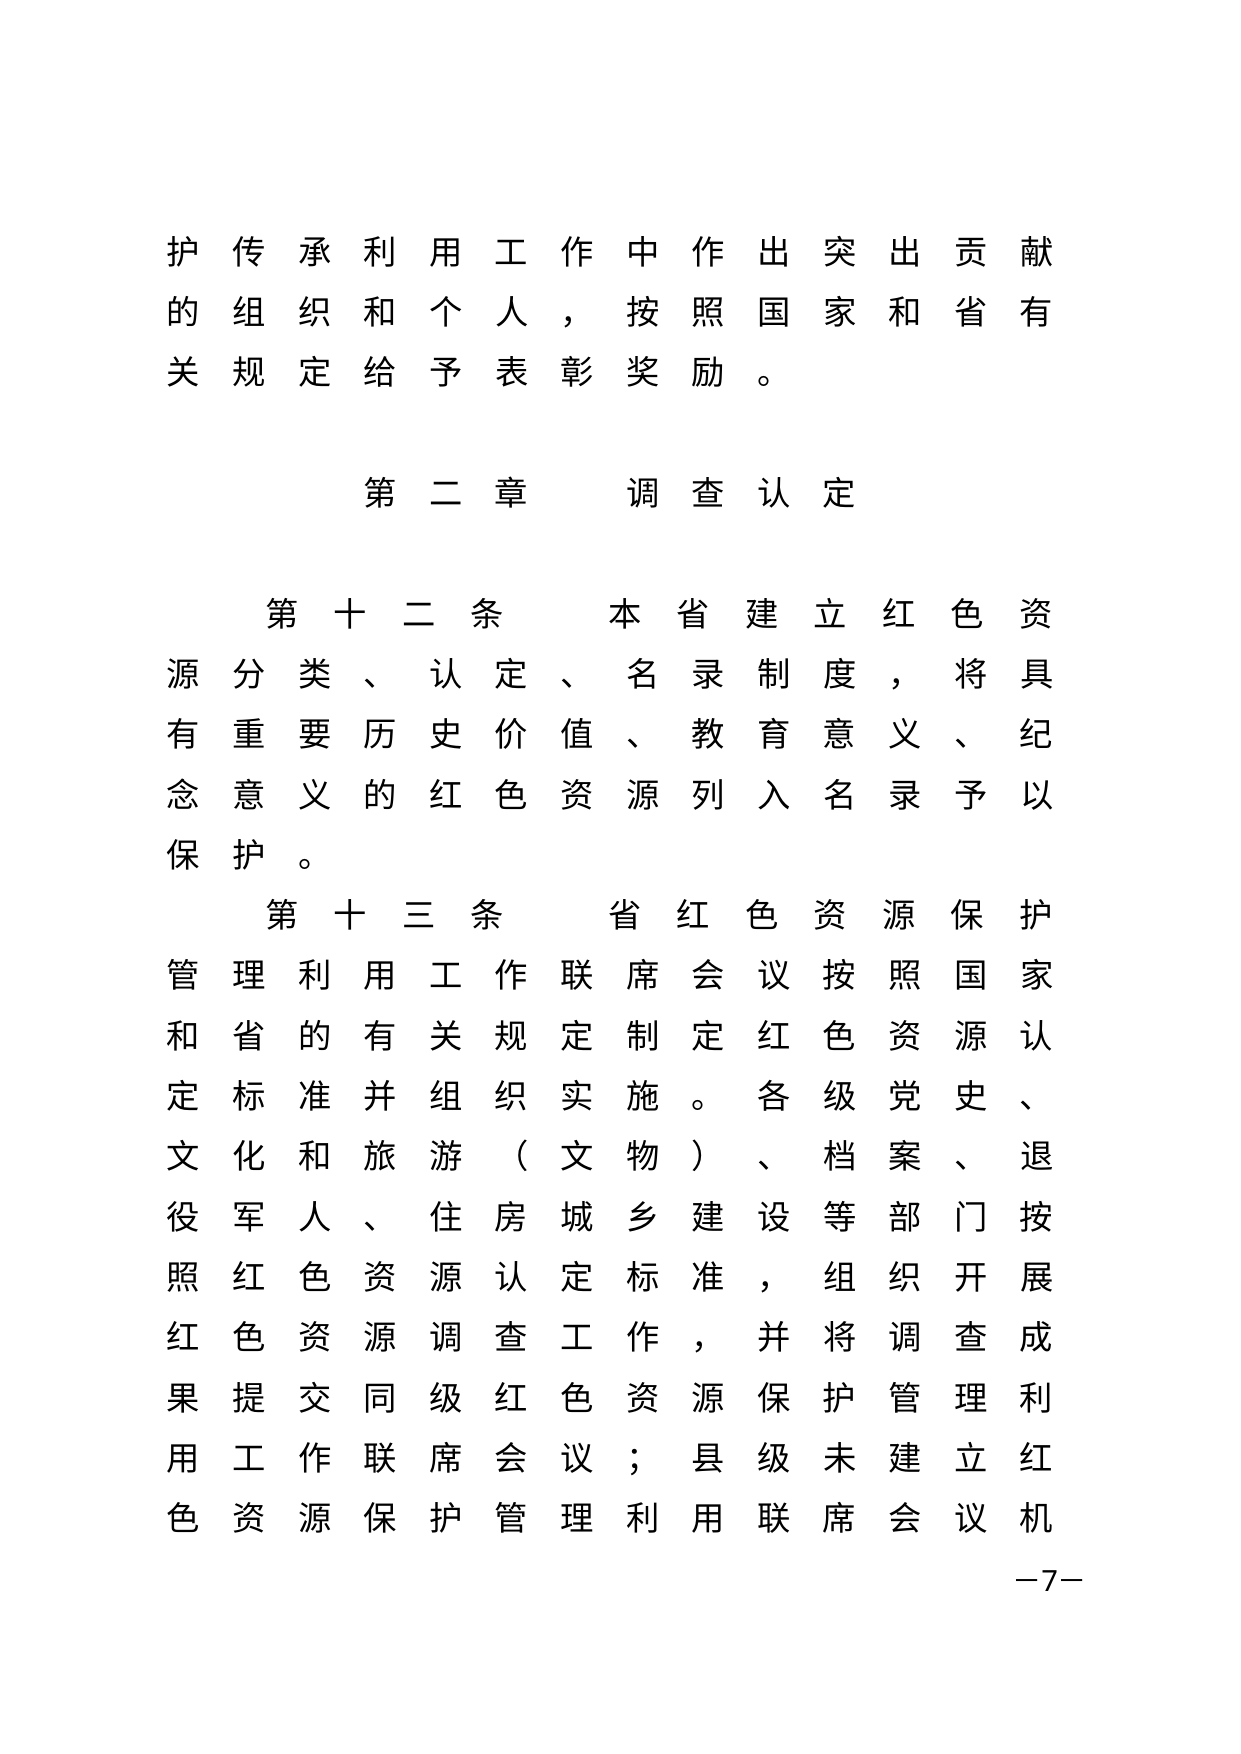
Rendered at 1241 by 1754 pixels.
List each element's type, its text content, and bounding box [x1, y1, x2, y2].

text 第十一条 对在红色资源保护传承利用工作中作出突出贡献的组织和个人，按照国家和省有关规定给予表彰奖励。 [167, 219, 1085, 400]
text 第十二条 本省建立红色资源分类、认定、名录制度，将具有重要历史价值、教育意义、纪念意义的红色资源列入名录予以保护。 [167, 581, 1085, 883]
text 第二章 调查认定 [167, 461, 1085, 521]
